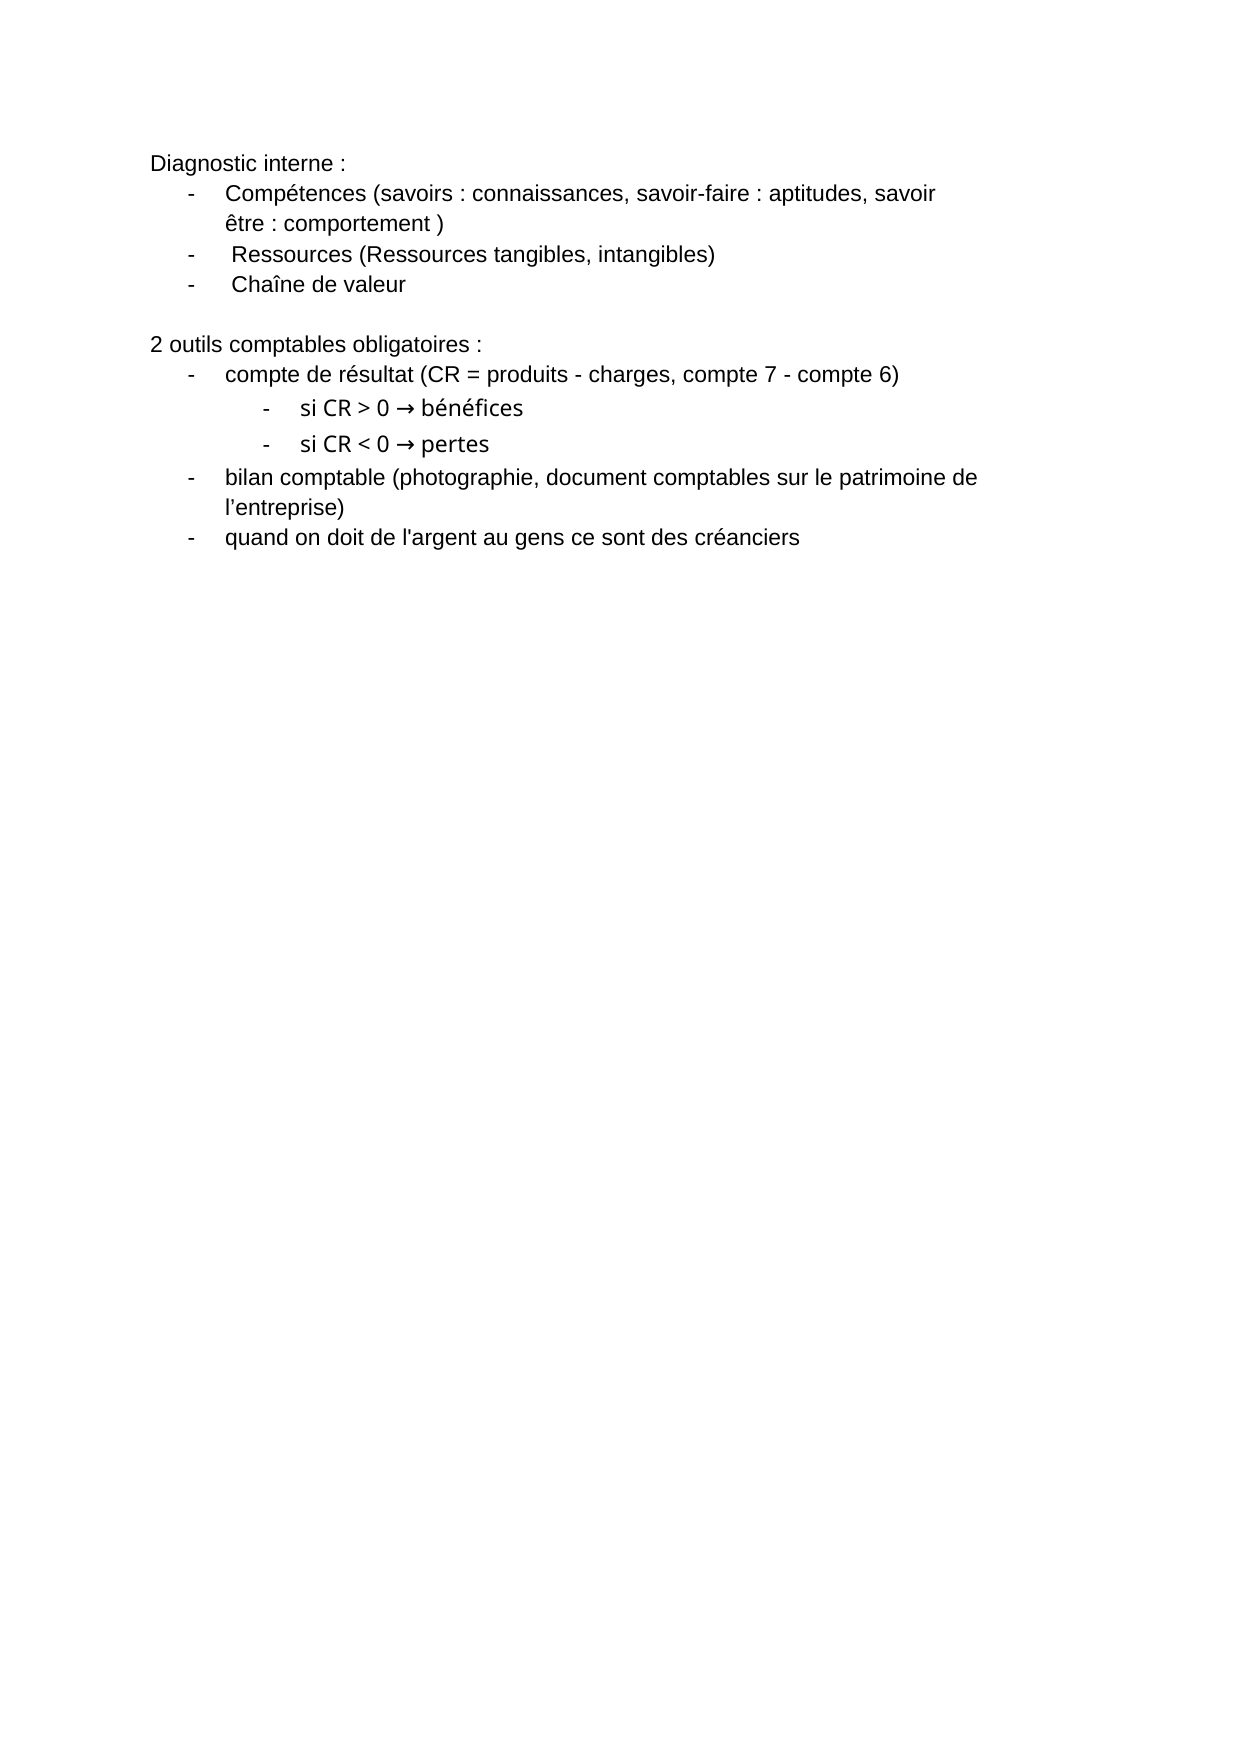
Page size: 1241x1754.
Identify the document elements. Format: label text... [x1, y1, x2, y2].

list Chaîne de valeur [187, 271, 1090, 297]
list Compétences (savoirs : connaissances, savoir-faire : aptitudes, savoir être : comportement ) [187, 180, 1090, 237]
text Diagnostic interne : [150, 150, 1090, 176]
list quand on doit de l'argent au gens ce sont des créanciers [187, 524, 1090, 550]
text 2 outils comptables obligatoires : [150, 331, 1090, 358]
list Ressources (Ressources tangibles, intangibles) [187, 241, 1090, 267]
list bilan comptable (photographie, document comptables sur le patrimoine de l’entreprise) [187, 463, 1090, 520]
list si CR < 0 → pertes [262, 428, 1090, 459]
list compte de résultat (CR = produits - charges, compte 7 - compte 6) [187, 361, 1090, 388]
list si CR > 0 → bénéfices [262, 392, 1090, 423]
